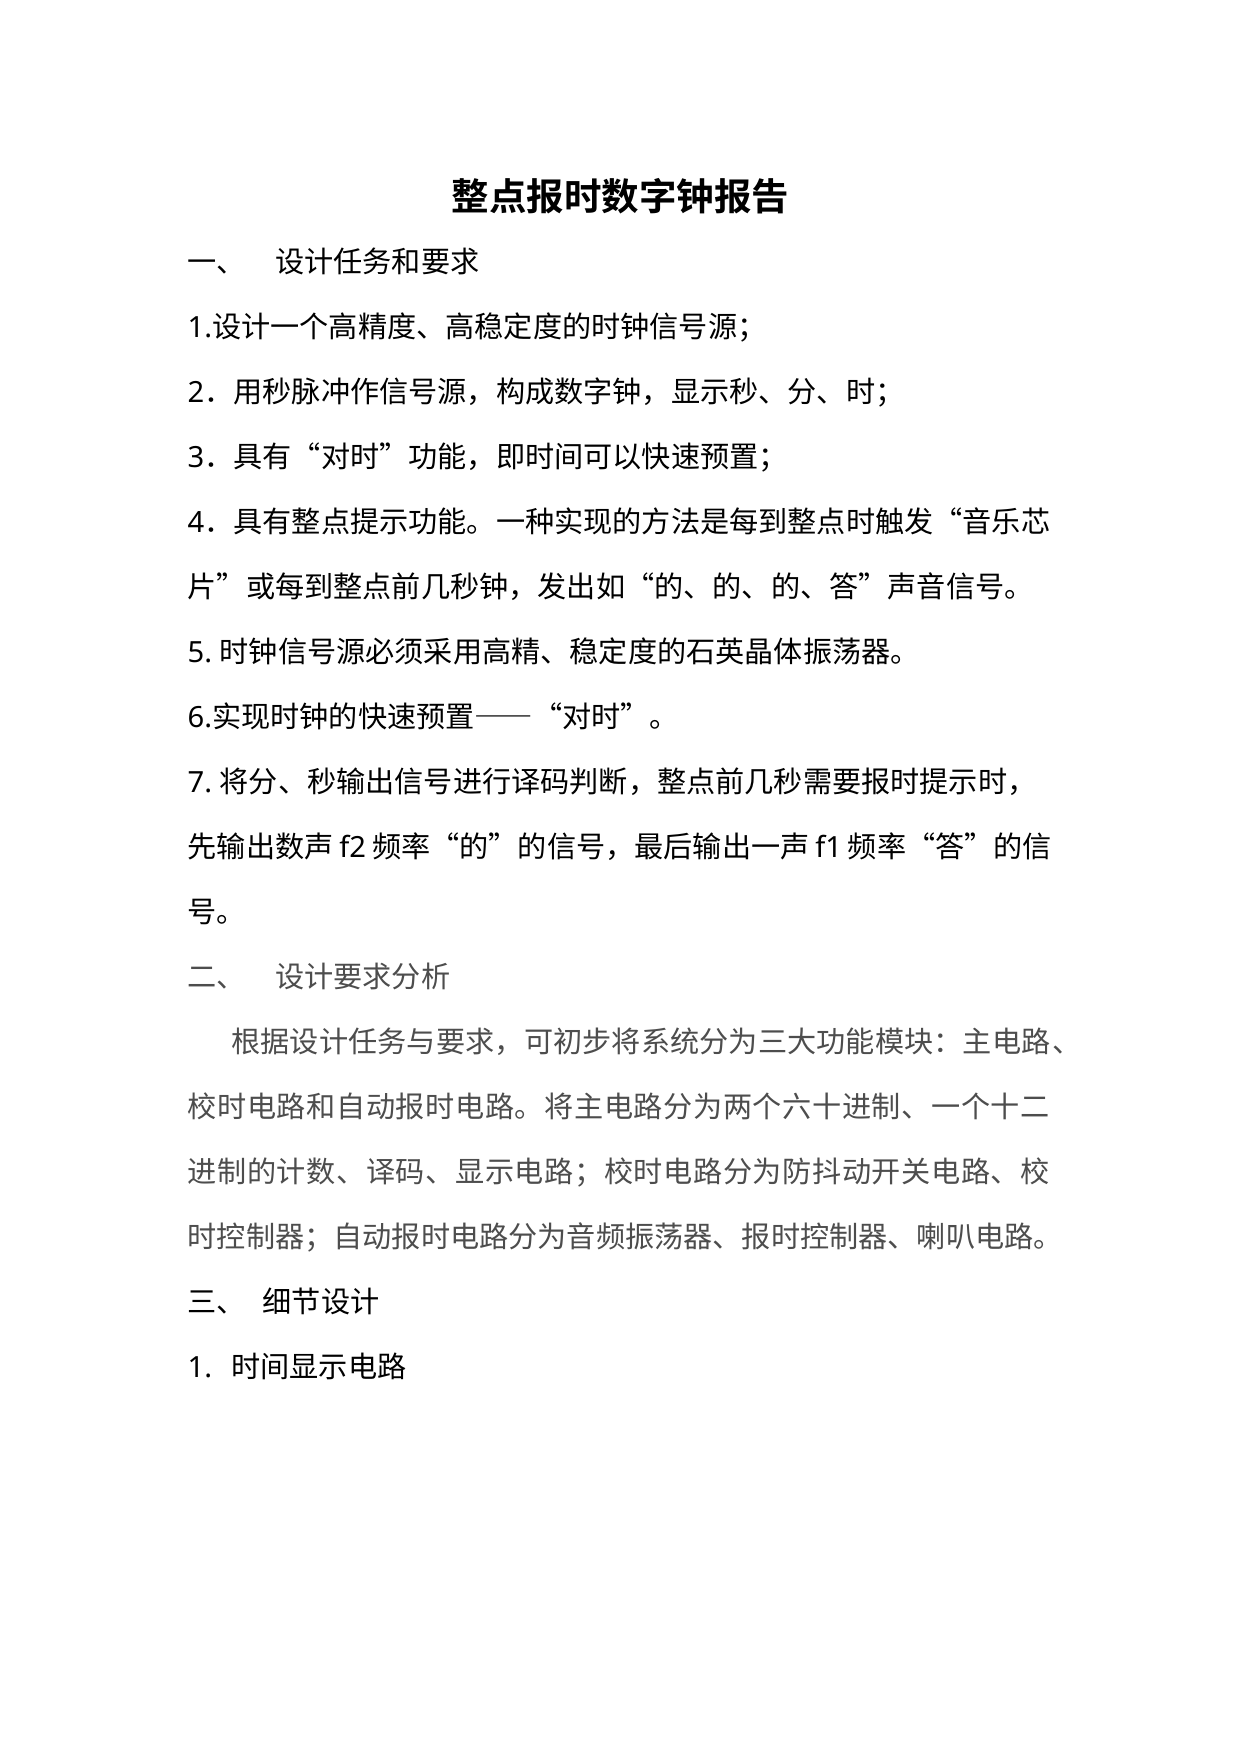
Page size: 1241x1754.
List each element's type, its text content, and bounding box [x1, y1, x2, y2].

list 时间显示电路 [187, 1332, 1053, 1397]
list 设计任务和要求 [187, 227, 1053, 292]
text 7. 将分、秒输出信号进行译码判断，整点前几秒需要报时提示时，先输出数声f2频率“的”的信号，最后输出一声f1频率“答”的信号。 [187, 747, 1053, 942]
list 细节设计 [187, 1267, 1053, 1332]
text 5. 时钟信号源必须采用高精、稳定度的石英晶体振荡器。 [187, 617, 1053, 682]
text 根据设计任务与要求，可初步将系统分为三大功能模块：主电路、校时电路和自动报时电路。将主电路分为两个六十进制、一个十二进制的计数、译码、显示电路；校时电路分为防抖动开关电路、校时控制器；自动报时电路分为音频振荡器、报时控制器、喇叭电路。 [187, 1007, 1053, 1267]
text 2．用秒脉冲作信号源，构成数字钟，显示秒、分、时； [187, 357, 1053, 422]
text 3．具有“对时”功能，即时间可以快速预置； [187, 422, 1053, 487]
text 1.设计一个高精度、高稳定度的时钟信号源； [187, 292, 1053, 357]
list 设计要求分析 [187, 942, 1053, 1007]
text 6.实现时钟的快速预置——“对时”。 [187, 682, 1053, 747]
text 4．具有整点提示功能。一种实现的方法是每到整点时触发“音乐芯片”或每到整点前几秒钟，发出如“的、的、的、答”声音信号。 [187, 487, 1053, 617]
text 整点报时数字钟报告 [187, 162, 1053, 227]
